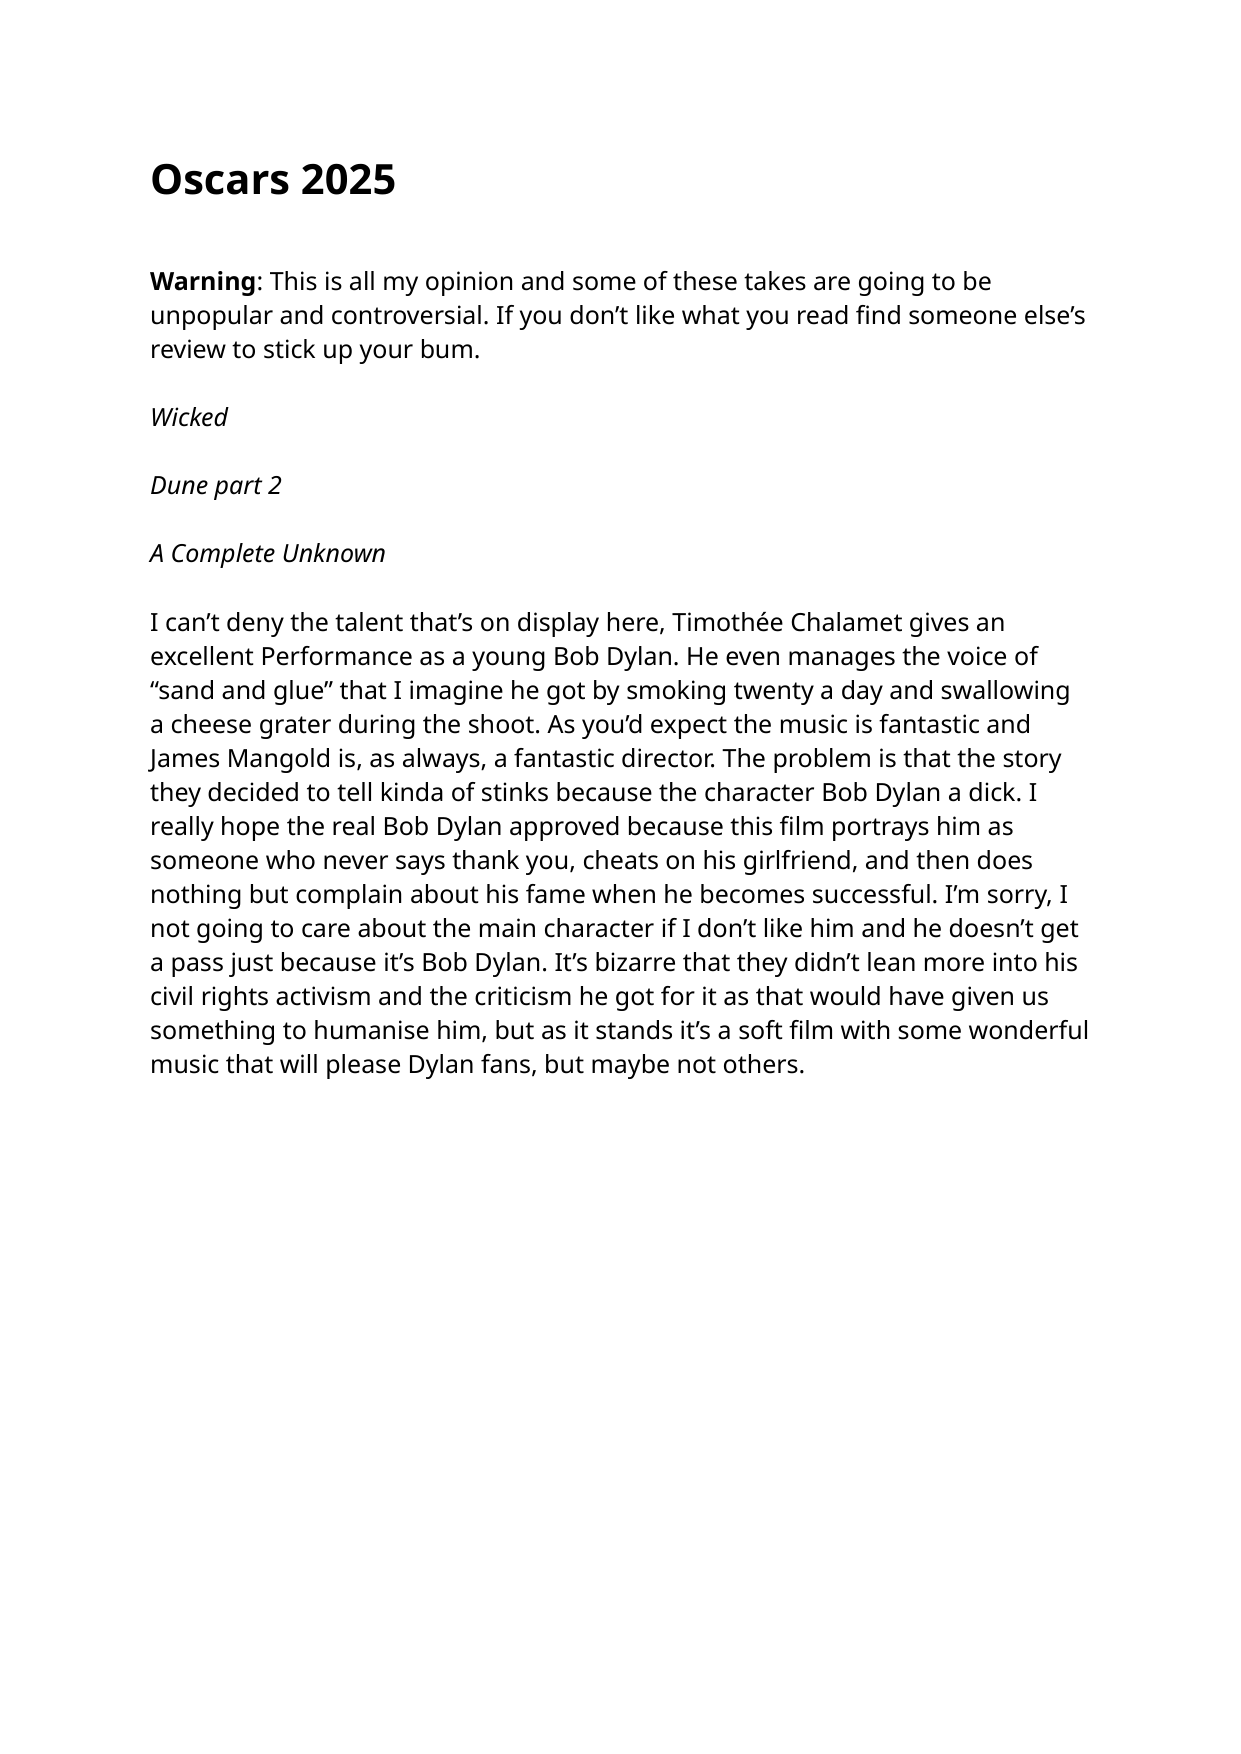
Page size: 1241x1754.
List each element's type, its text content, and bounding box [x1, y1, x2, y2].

text Wicked [150, 400, 1090, 434]
text Warning: This is all my opinion and some of these takes are going to be unpopular and controversial. If you don’t like what you read find someone else’s review to stick up your bum. [150, 263, 1090, 366]
text Oscars 2025 [150, 150, 1090, 207]
text I can’t deny the talent that’s on display here, Timothée Chalamet gives an excellent Performance as a young Bob Dylan. He even manages the voice of “sand and glue” that I imagine he got by smoking twenty a day and swallowing a cheese grater during the shoot. As you’d expect the music is fantastic and James Mangold is, as always, a fantastic director. The problem is that the story they decided to tell kinda of stinks because the character Bob Dylan a dick. I really hope the real Bob Dylan approved because this film portrays him as someone who never says thank you, cheats on his girlfriend, and then does nothing but complain about his fame when he becomes successful. I’m sorry, I not going to care about the main character if I don’t like him and he doesn’t get a pass just because it’s Bob Dylan. It’s bizarre that they didn’t lean more into his civil rights activism and the criticism he got for it as that would have given us something to humanise him, but as it stands it’s a soft film with some wonderful music that will please Dylan fans, but maybe not others. [150, 604, 1090, 1081]
text Dune part 2 [150, 468, 1090, 502]
text A Complete Unknown [150, 536, 1090, 570]
